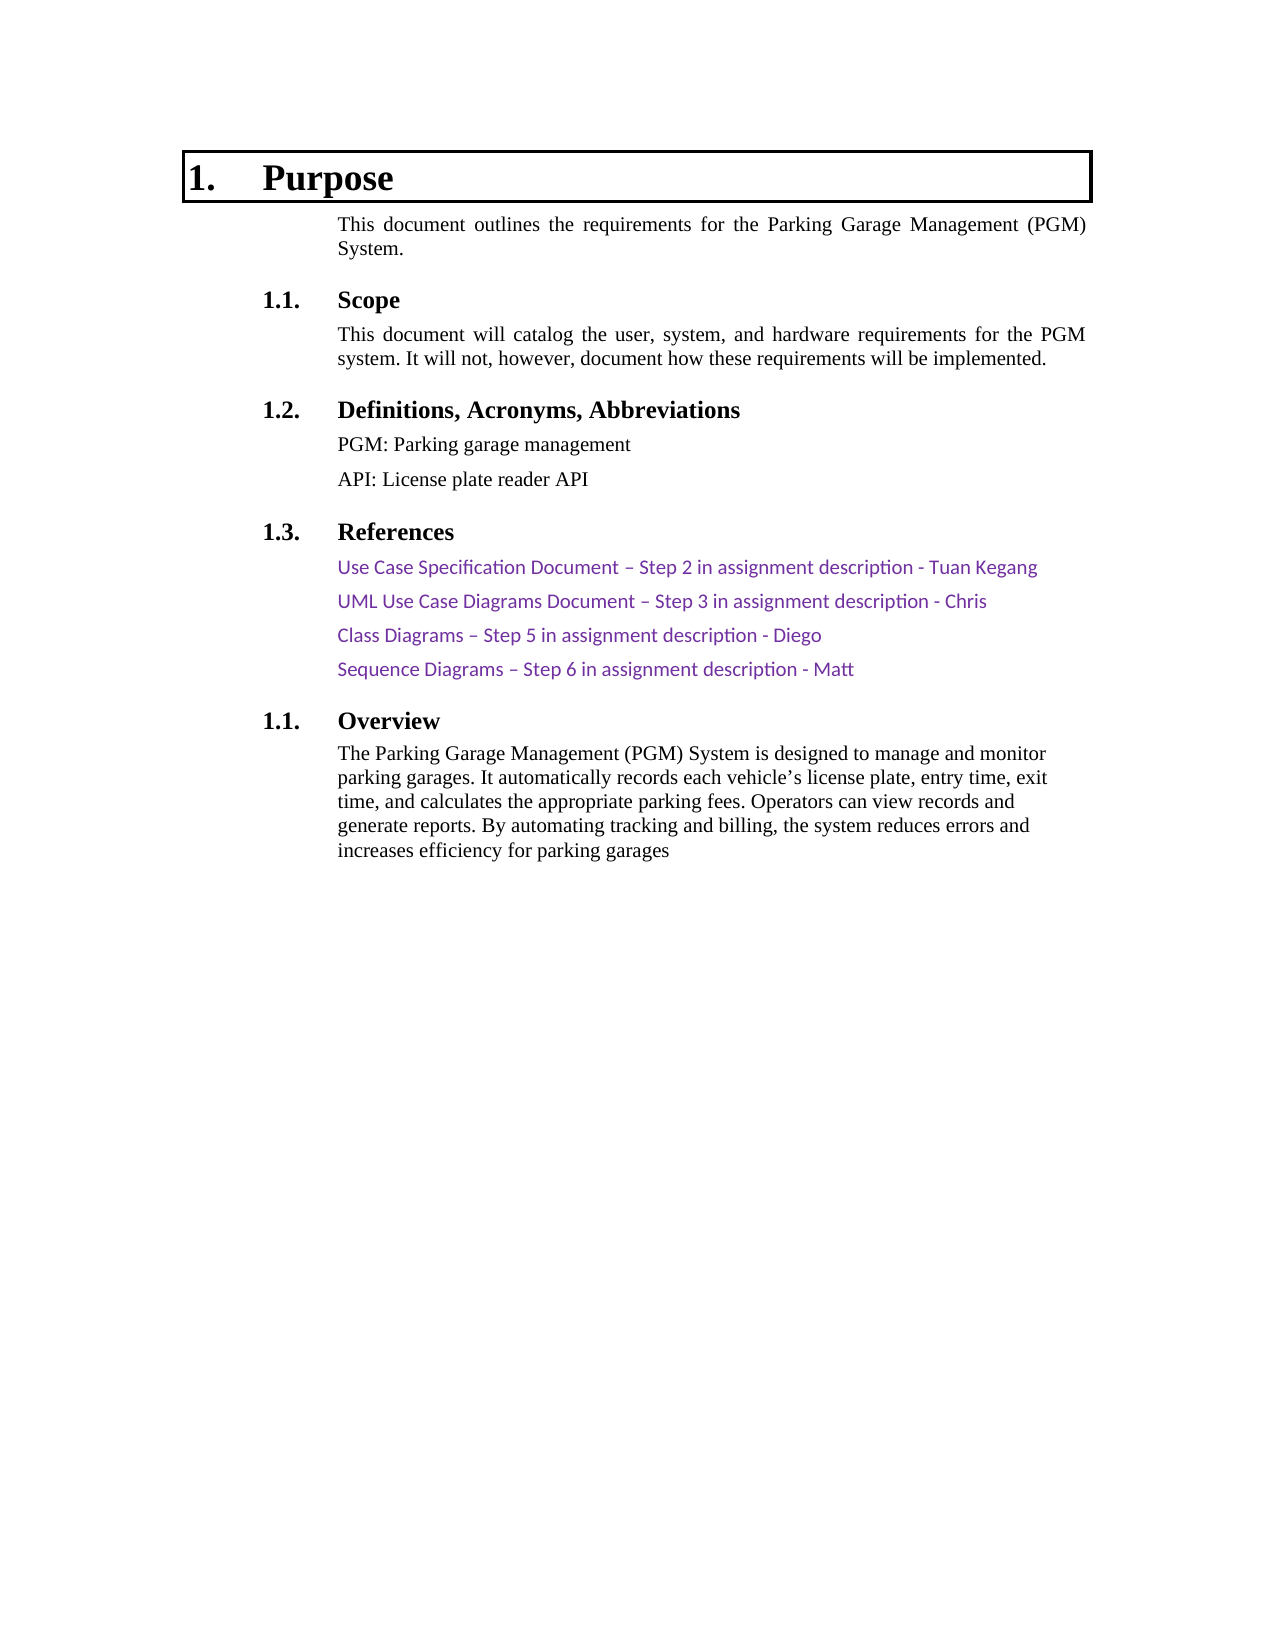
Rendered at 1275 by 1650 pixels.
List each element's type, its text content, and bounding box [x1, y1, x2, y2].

text UML Use Case Diagrams Document – Step 3 in assignment description - Chris [337, 588, 1087, 614]
text This document will catalog the user, system, and hardware requirements for the PGM system. It will not, however, document how these requirements will be implemented. [337, 322, 1087, 370]
subtitle 1.2. Definitions, Acronyms, Abbreviations [187, 395, 1087, 424]
text PGM: Parking garage management [262, 432, 1087, 456]
text API: License plate reader API [262, 467, 1087, 491]
subtitle Scope [262, 285, 1087, 314]
subtitle Purpose [185, 153, 1089, 200]
text This document outlines the requirements for the Parking Garage Management (PGM) System. [337, 212, 1087, 260]
text The Parking Garage Management (PGM) System is designed to manage and monitor parking garages. It automatically records each vehicle’s license plate, entry time, exit time, and calculates the appropriate parking fees. Operators can view records and generate reports. By automating tracking and billing, the system reduces errors and increases efficiency for parking garages [337, 741, 1087, 862]
text Class Diagrams – Step 5 in assignment description - Diego [337, 622, 1087, 647]
subtitle Overview [262, 706, 1087, 735]
text Sequence Diagrams – Step 6 in assignment description - Matt [337, 656, 1087, 681]
text Use Case Specification Document – Step 2 in assignment description - Tuan Kegang [337, 554, 1087, 580]
subtitle 1.3. References [187, 517, 1087, 546]
